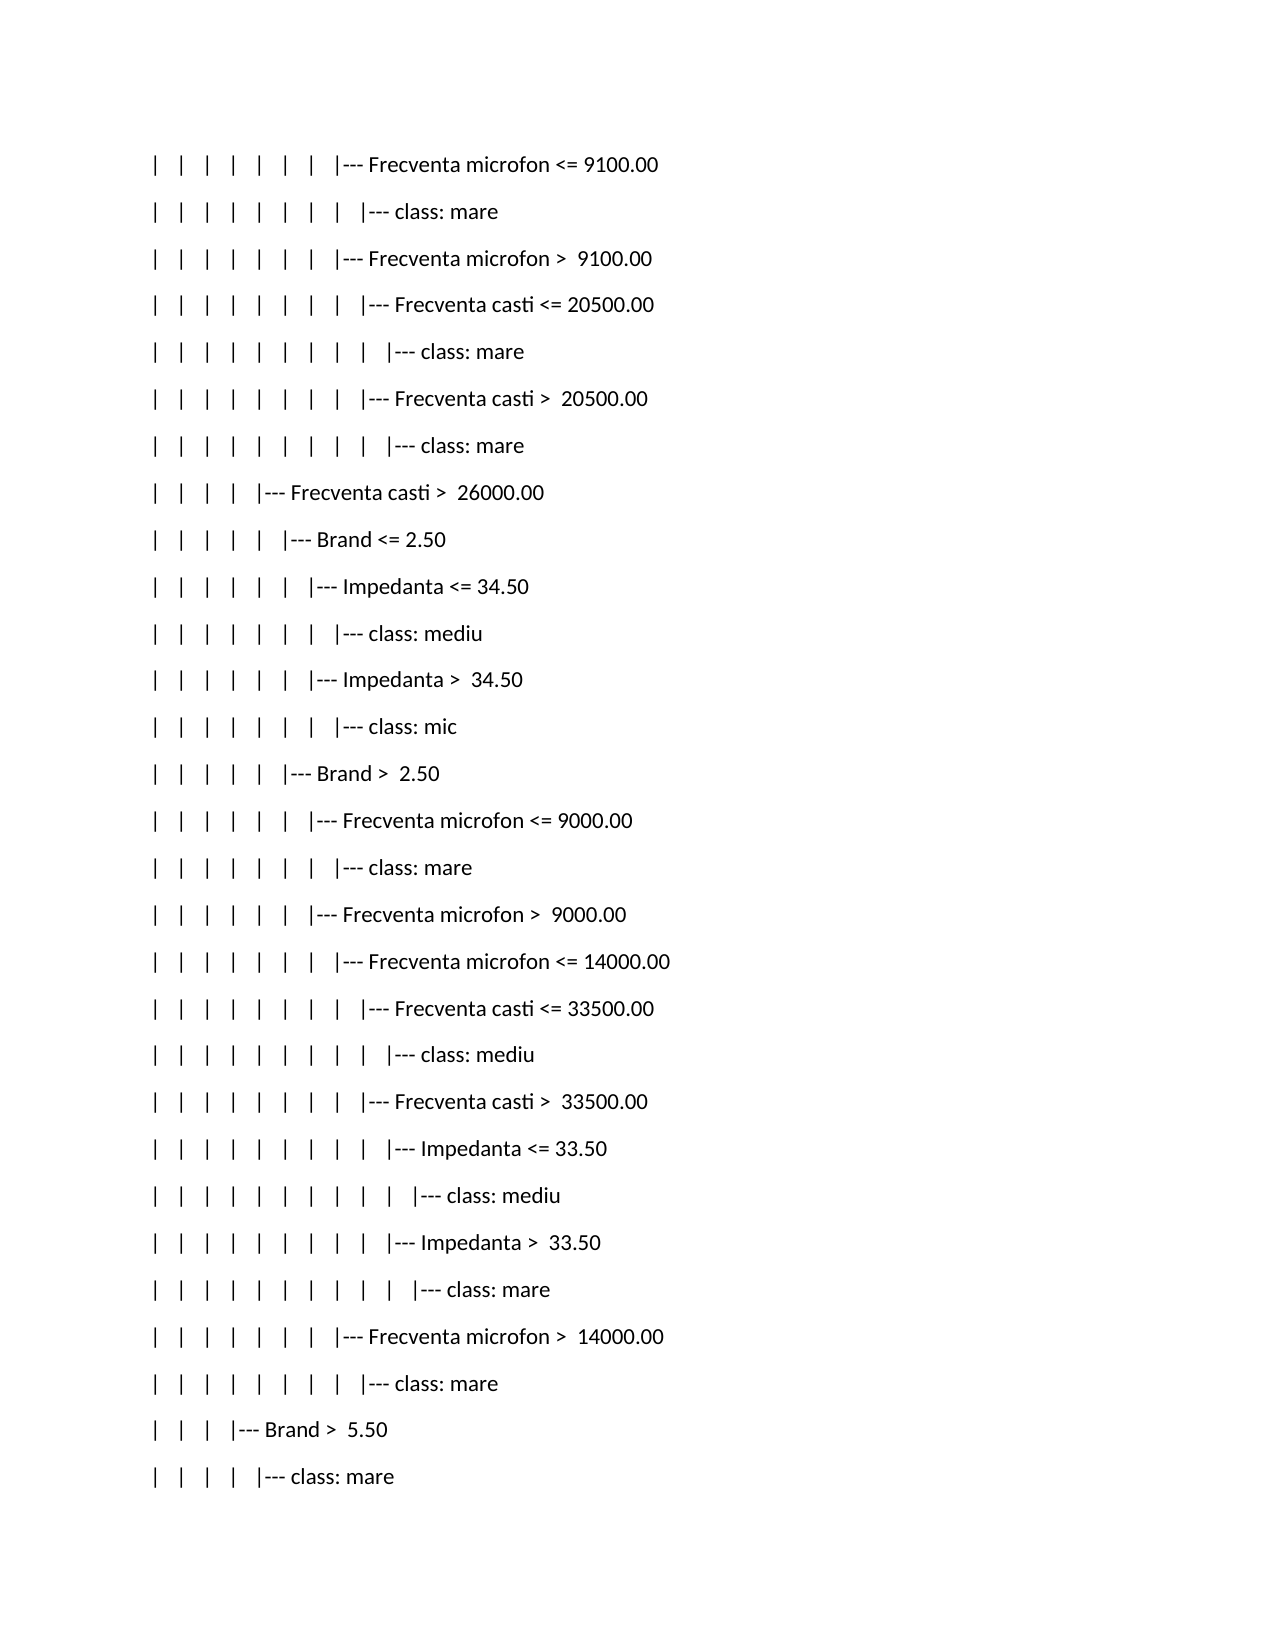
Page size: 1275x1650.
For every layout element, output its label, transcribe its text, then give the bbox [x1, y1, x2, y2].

text | | | | | |--- Brand <= 2.50 [150, 525, 1125, 553]
text | | | | | | | | | | |--- class: mediu [150, 1181, 1125, 1209]
text | | | | | | | | |--- Frecventa casti <= 33500.00 [150, 994, 1125, 1022]
text | | | | | | | | | | |--- class: mare [150, 1275, 1125, 1303]
text | | | | | | | | |--- Frecventa casti > 33500.00 [150, 1087, 1125, 1116]
text | | | | | | | | | |--- Impedanta > 33.50 [150, 1228, 1125, 1256]
text | | | | | | | |--- class: mediu [150, 619, 1125, 647]
text | | | | | |--- Brand > 2.50 [150, 759, 1125, 787]
text | | | | | | | | | |--- Impedanta <= 33.50 [150, 1134, 1125, 1162]
text | | | | | | | |--- Frecventa microfon > 14000.00 [150, 1322, 1125, 1350]
text | | | | | | | | | |--- class: mare [150, 337, 1125, 366]
text | | | | |--- Frecventa casti > 26000.00 [150, 478, 1125, 506]
text | | | | | | | | |--- Frecventa casti <= 20500.00 [150, 291, 1125, 319]
text | | | | | | | |--- class: mare [150, 853, 1125, 881]
text | | | | | | | |--- Frecventa microfon <= 14000.00 [150, 947, 1125, 975]
text | | | | |--- class: mare [150, 1462, 1125, 1491]
text | | | | | | |--- Impedanta > 34.50 [150, 666, 1125, 694]
text | | | | | | |--- Impedanta <= 34.50 [150, 572, 1125, 600]
text | | | | | | | | |--- class: mare [150, 197, 1125, 225]
text | | | | | | | |--- Frecventa microfon <= 9100.00 [150, 150, 1125, 178]
text | | | | | | | | |--- class: mare [150, 1369, 1125, 1397]
text | | | |--- Brand > 5.50 [150, 1416, 1125, 1444]
text | | | | | | | | | |--- class: mediu [150, 1041, 1125, 1069]
text | | | | | | | | |--- Frecventa casti > 20500.00 [150, 384, 1125, 412]
text | | | | | | | |--- Frecventa microfon > 9100.00 [150, 244, 1125, 272]
text | | | | | | | |--- class: mic [150, 712, 1125, 741]
text | | | | | | | | | |--- class: mare [150, 431, 1125, 459]
text | | | | | | |--- Frecventa microfon > 9000.00 [150, 900, 1125, 928]
text | | | | | | |--- Frecventa microfon <= 9000.00 [150, 806, 1125, 834]
